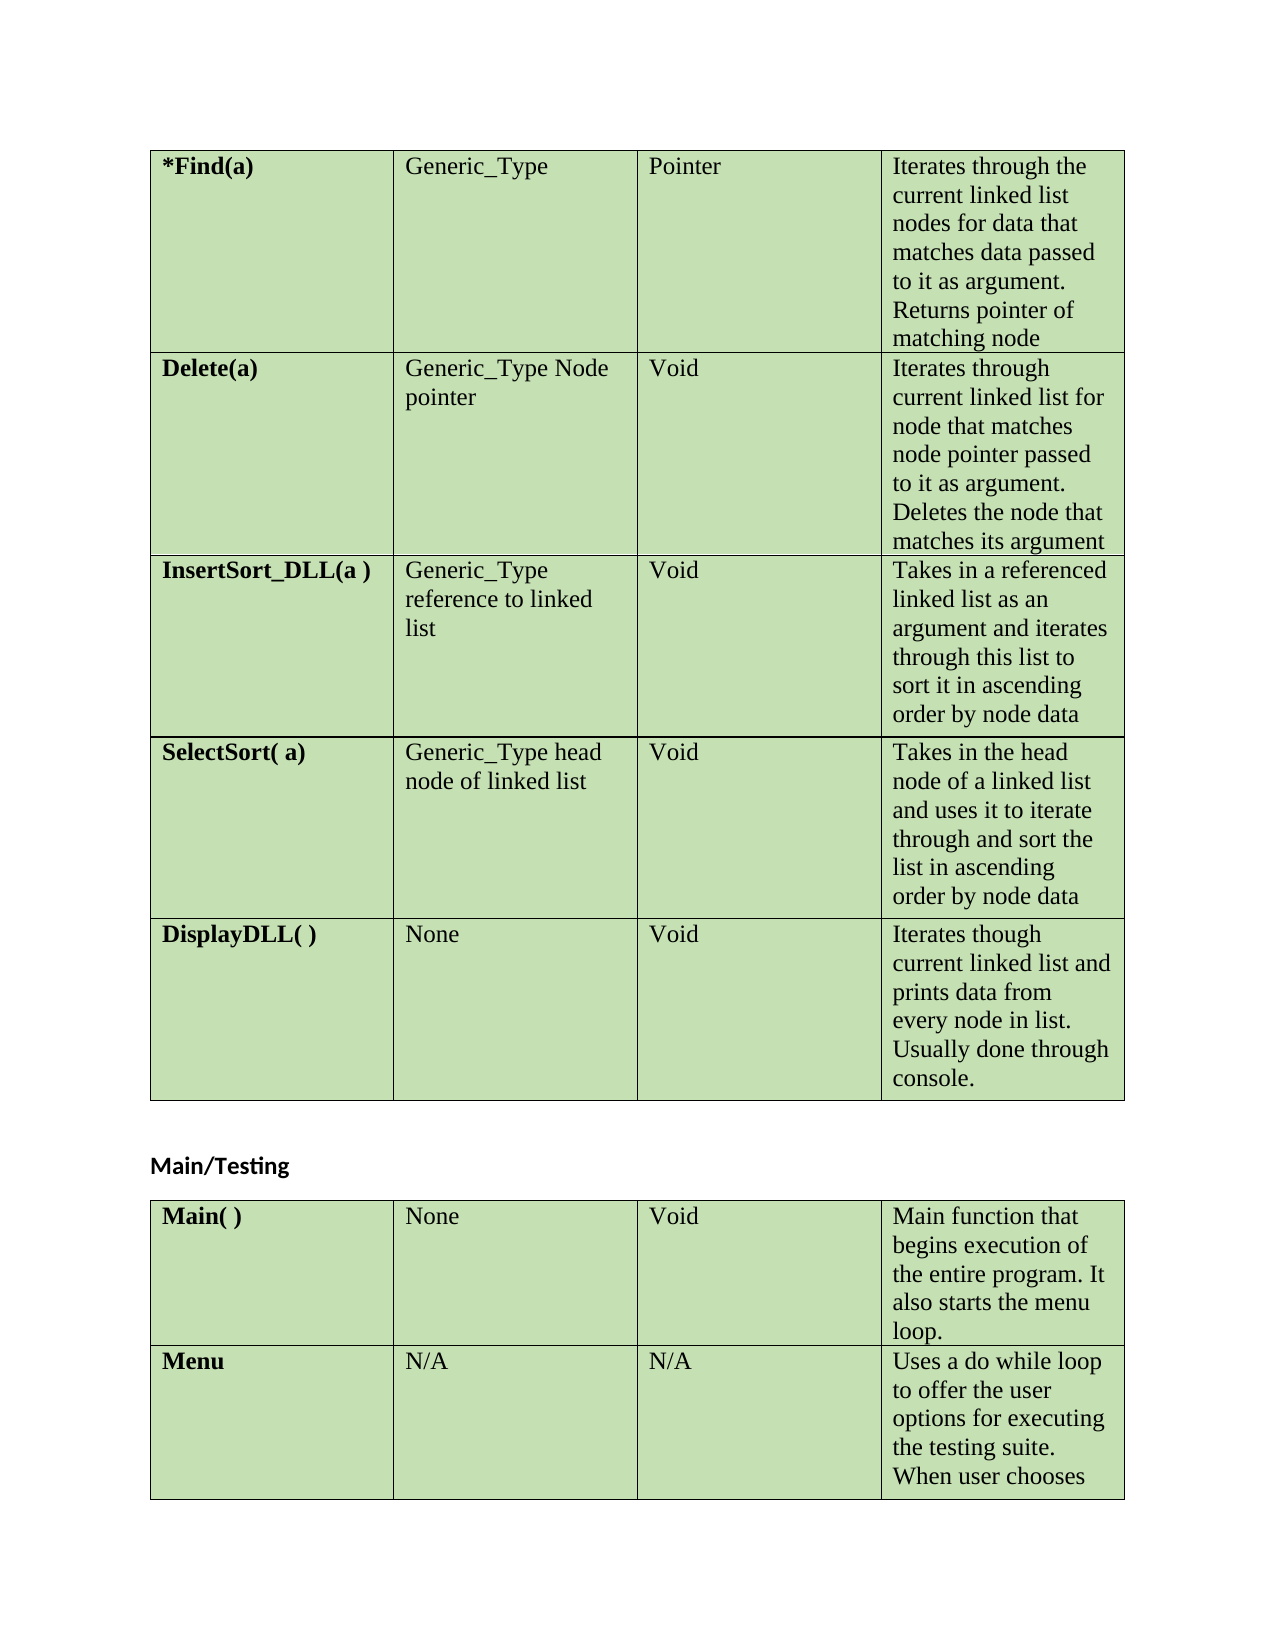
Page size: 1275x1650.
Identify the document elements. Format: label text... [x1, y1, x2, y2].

table_cell Void [638, 353, 881, 554]
table_cell SelectSort( a) [151, 738, 393, 918]
table_header Void [638, 1201, 881, 1345]
table_cell Iterates through current linked list for node that matches node pointer passed to it as argument. Deletes the node that matches its argument [882, 353, 1124, 554]
table_cell Generic_Type reference to linked list [394, 556, 637, 736]
table_header None [394, 1201, 637, 1345]
table_header Main function that begins execution of the entire program. It also starts the menu loop. [882, 1201, 1124, 1345]
table_cell InsertSort_DLL(a ) [151, 556, 393, 736]
table_cell Iterates though current linked list and prints data from every node in list. Usually done through console. [882, 919, 1124, 1100]
table_cell Delete(a) [151, 353, 393, 554]
table_cell Iterates through the current linked list nodes for data that matches data passed to it as argument. Returns pointer of matching node [882, 151, 1124, 352]
table_cell N/A [638, 1346, 881, 1499]
table_header Main( ) [151, 1201, 393, 1345]
table_cell DisplayDLL( ) [151, 919, 393, 1100]
table_cell Takes in the head node of a linked list and uses it to iterate through and sort the list in ascending order by node data [882, 738, 1124, 918]
table_cell Generic_Type [394, 151, 637, 352]
table_cell Void [638, 738, 881, 918]
text Main/Testing [150, 1151, 1125, 1181]
table_cell Menu [151, 1346, 393, 1499]
table_cell Takes in a referenced linked list as an argument and iterates through this list to sort it in ascending order by node data [882, 556, 1124, 736]
table_cell Generic_Type Node pointer [394, 353, 637, 554]
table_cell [882, 1346, 1124, 1499]
table_cell Void [638, 919, 881, 1100]
table_cell Generic_Type head node of linked list [394, 738, 637, 918]
table_cell N/A [394, 1346, 637, 1499]
table_cell Void [638, 556, 881, 736]
table_cell None [394, 919, 637, 1100]
table_cell *Find(a) [151, 151, 393, 352]
table_cell Pointer [638, 151, 881, 352]
